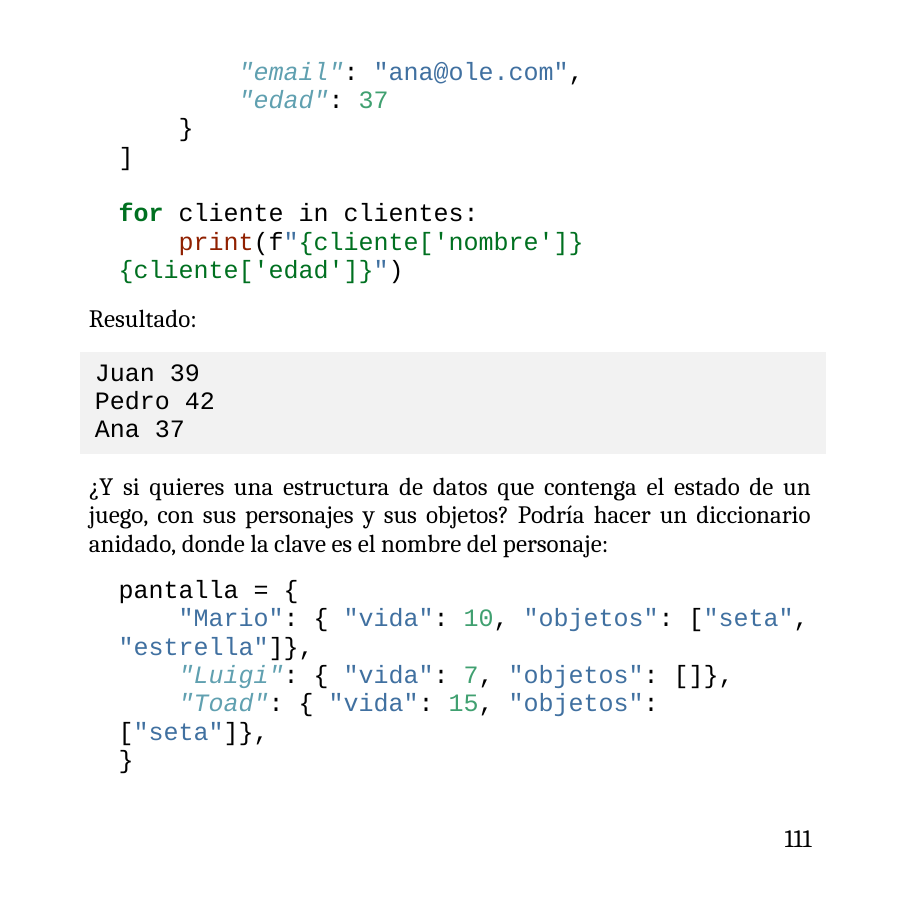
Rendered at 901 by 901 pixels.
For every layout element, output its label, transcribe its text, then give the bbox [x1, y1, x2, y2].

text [118, 577, 811, 776]
text Resultado: [89, 304, 811, 333]
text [118, 59, 811, 286]
text ¿Y si quieres una estructura de datos que contenga el estado de un juego, con sus personajes y sus objetos? Podría hacer un diccionario anidado, donde la clave es el nombre del personaje: [89, 472, 811, 559]
text Juan 39 Pedro 42 Ana 37 [86, 358, 820, 447]
